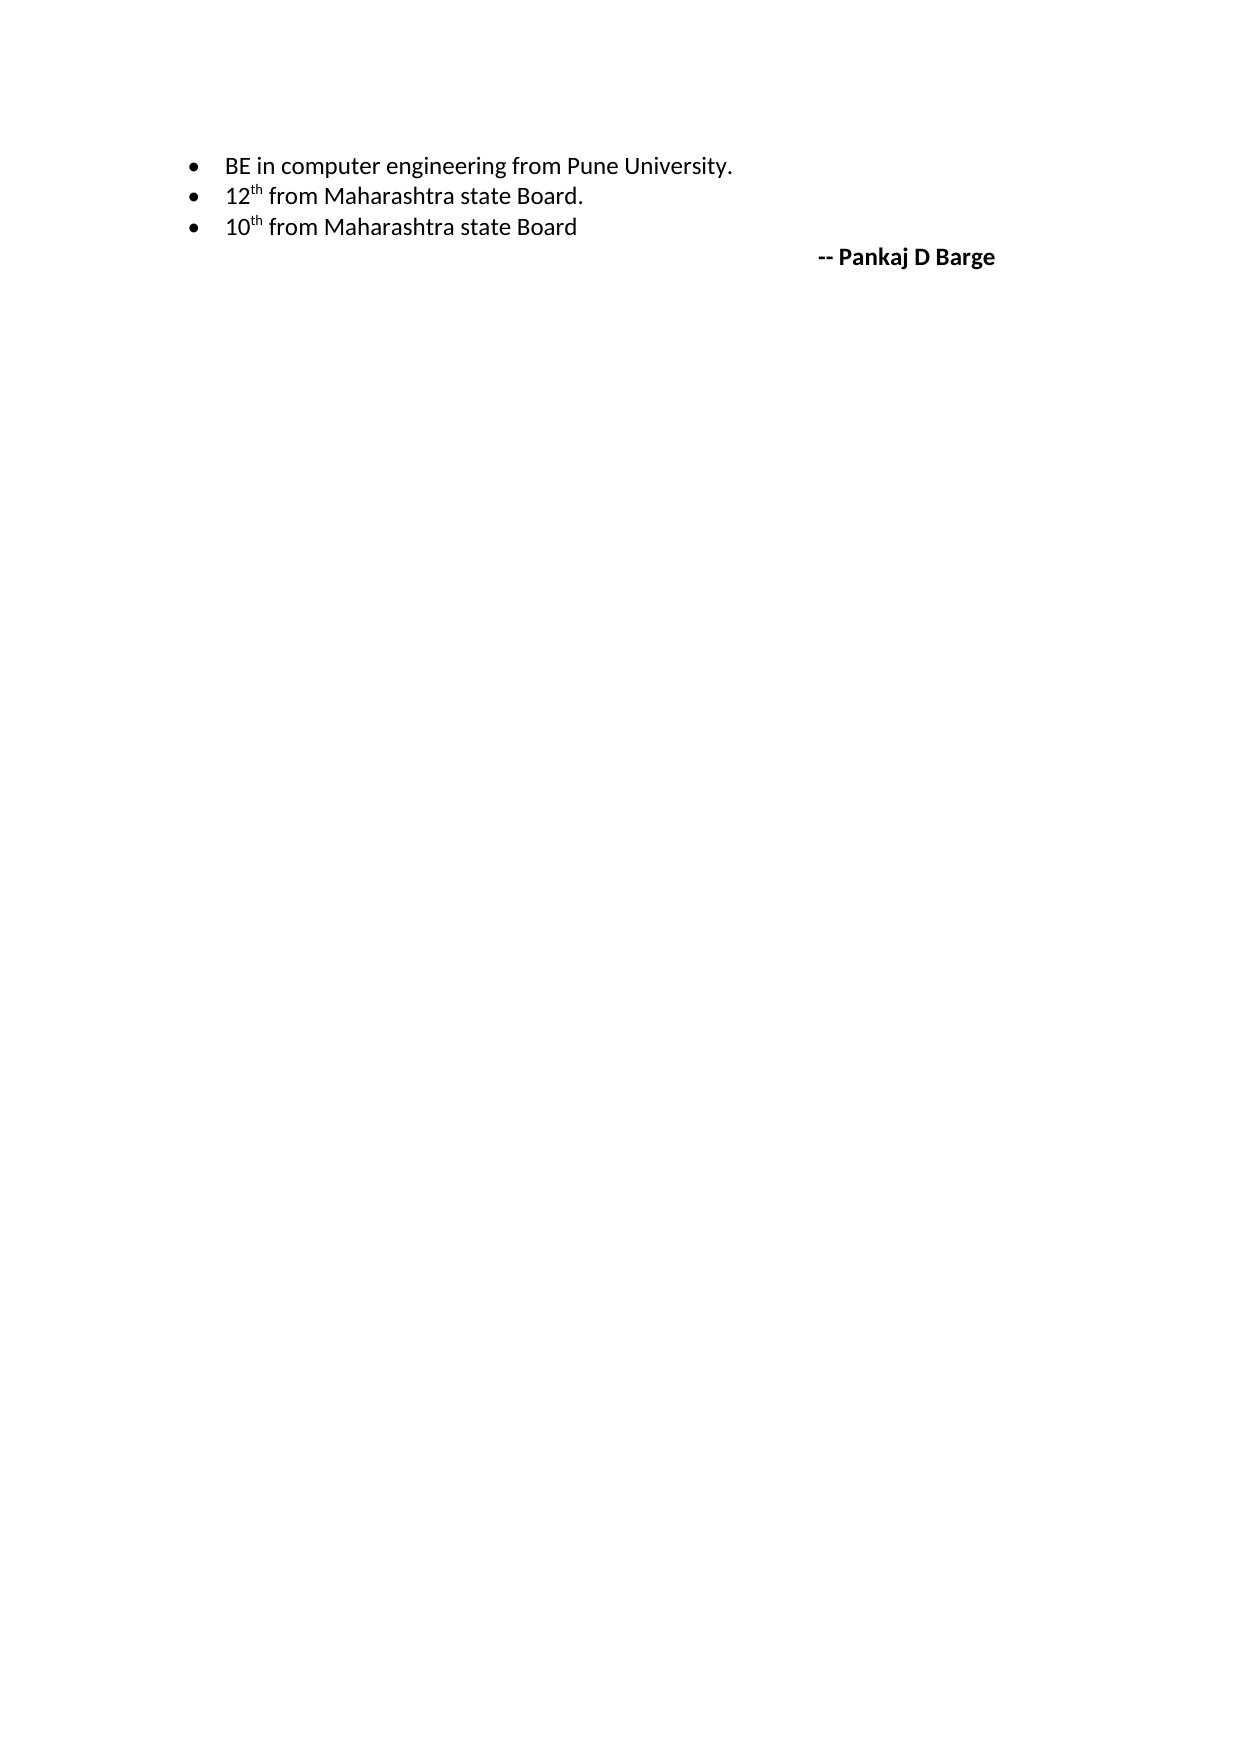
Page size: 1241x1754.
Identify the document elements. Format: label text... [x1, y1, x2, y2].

list 10th from Maharashtra state Board [187, 211, 1090, 242]
list 12th from Maharashtra state Board. [187, 181, 1090, 211]
list BE in computer engineering from Pune University. [187, 150, 1090, 181]
text -- Pankaj D Barge [225, 242, 1090, 272]
